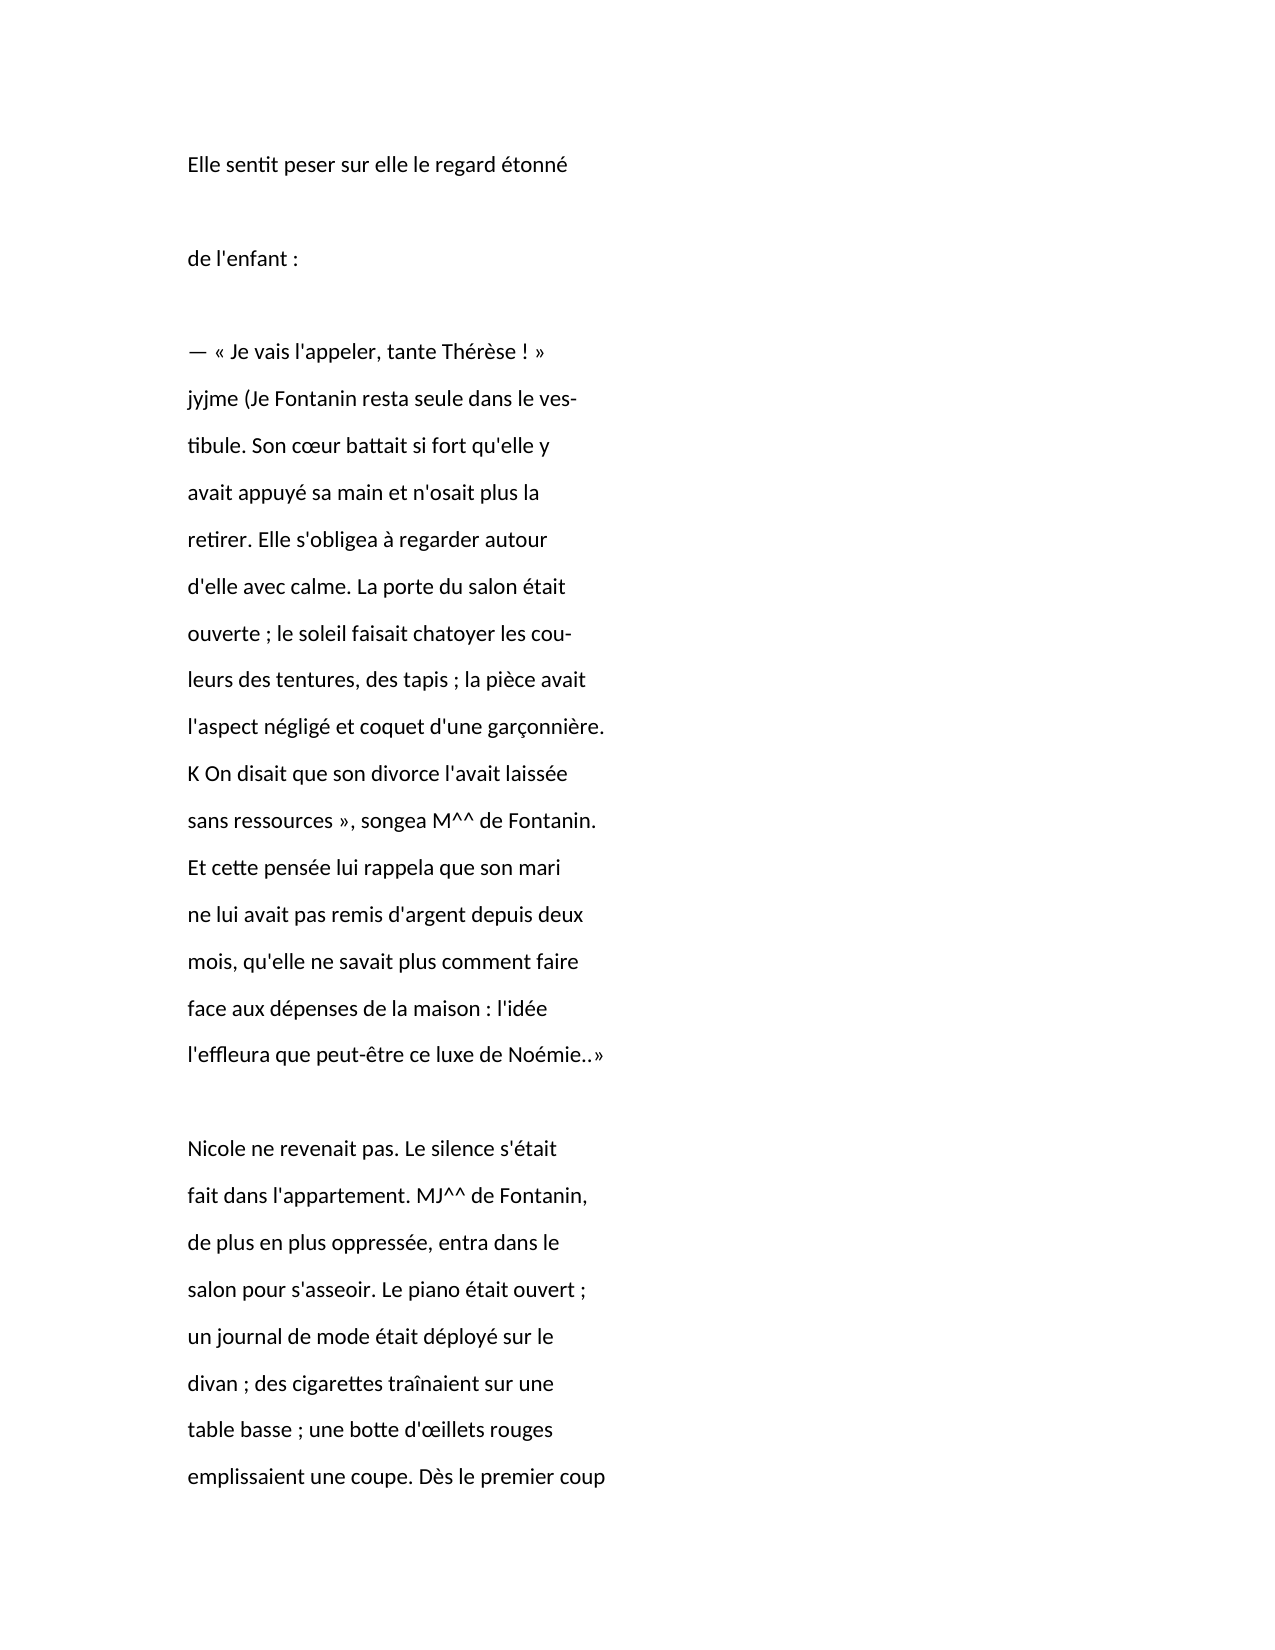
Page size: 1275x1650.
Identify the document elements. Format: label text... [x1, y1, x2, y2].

text de plus en plus oppressée, entra dans le [187, 1228, 1087, 1256]
text l'effleura que peut-être ce luxe de Noémie..» [187, 1041, 1087, 1069]
text Et cette pensée lui rappela que son mari [187, 853, 1087, 881]
text un journal de mode était déployé sur le [187, 1322, 1087, 1350]
text retirer. Elle s'obligea à regarder autour [187, 525, 1087, 553]
text Elle sentit peser sur elle le regard étonné [187, 150, 1087, 178]
text ouverte ; le soleil faisait chatoyer les cou- [187, 619, 1087, 647]
text avait appuyé sa main et n'osait plus la [187, 478, 1087, 506]
text divan ; des cigarettes traînaient sur une [187, 1369, 1087, 1397]
text face aux dépenses de la maison : l'idée [187, 994, 1087, 1022]
text d'elle avec calme. La porte du salon était [187, 572, 1087, 600]
text tibule. Son cœur battait si fort qu'elle y [187, 431, 1087, 459]
text Nicole ne revenait pas. Le silence s'était [187, 1134, 1087, 1162]
text ne lui avait pas remis d'argent depuis deux [187, 900, 1087, 928]
text K On disait que son divorce l'avait laissée [187, 759, 1087, 787]
text — « Je vais l'appeler, tante Thérèse ! » [187, 337, 1087, 366]
text l'aspect négligé et coquet d'une garçonnière. [187, 712, 1087, 741]
text jyjme (Je Fontanin resta seule dans le ves- [187, 384, 1087, 412]
text de l'enfant : [187, 244, 1087, 272]
text sans ressources », songea M^^ de Fontanin. [187, 806, 1087, 834]
text emplissaient une coupe. Dès le premier coup [187, 1462, 1087, 1491]
text table basse ; une botte d'œillets rouges [187, 1416, 1087, 1444]
text fait dans l'appartement. MJ^^ de Fontanin, [187, 1181, 1087, 1209]
text leurs des tentures, des tapis ; la pièce avait [187, 666, 1087, 694]
text mois, qu'elle ne savait plus comment faire [187, 947, 1087, 975]
text salon pour s'asseoir. Le piano était ouvert ; [187, 1275, 1087, 1303]
